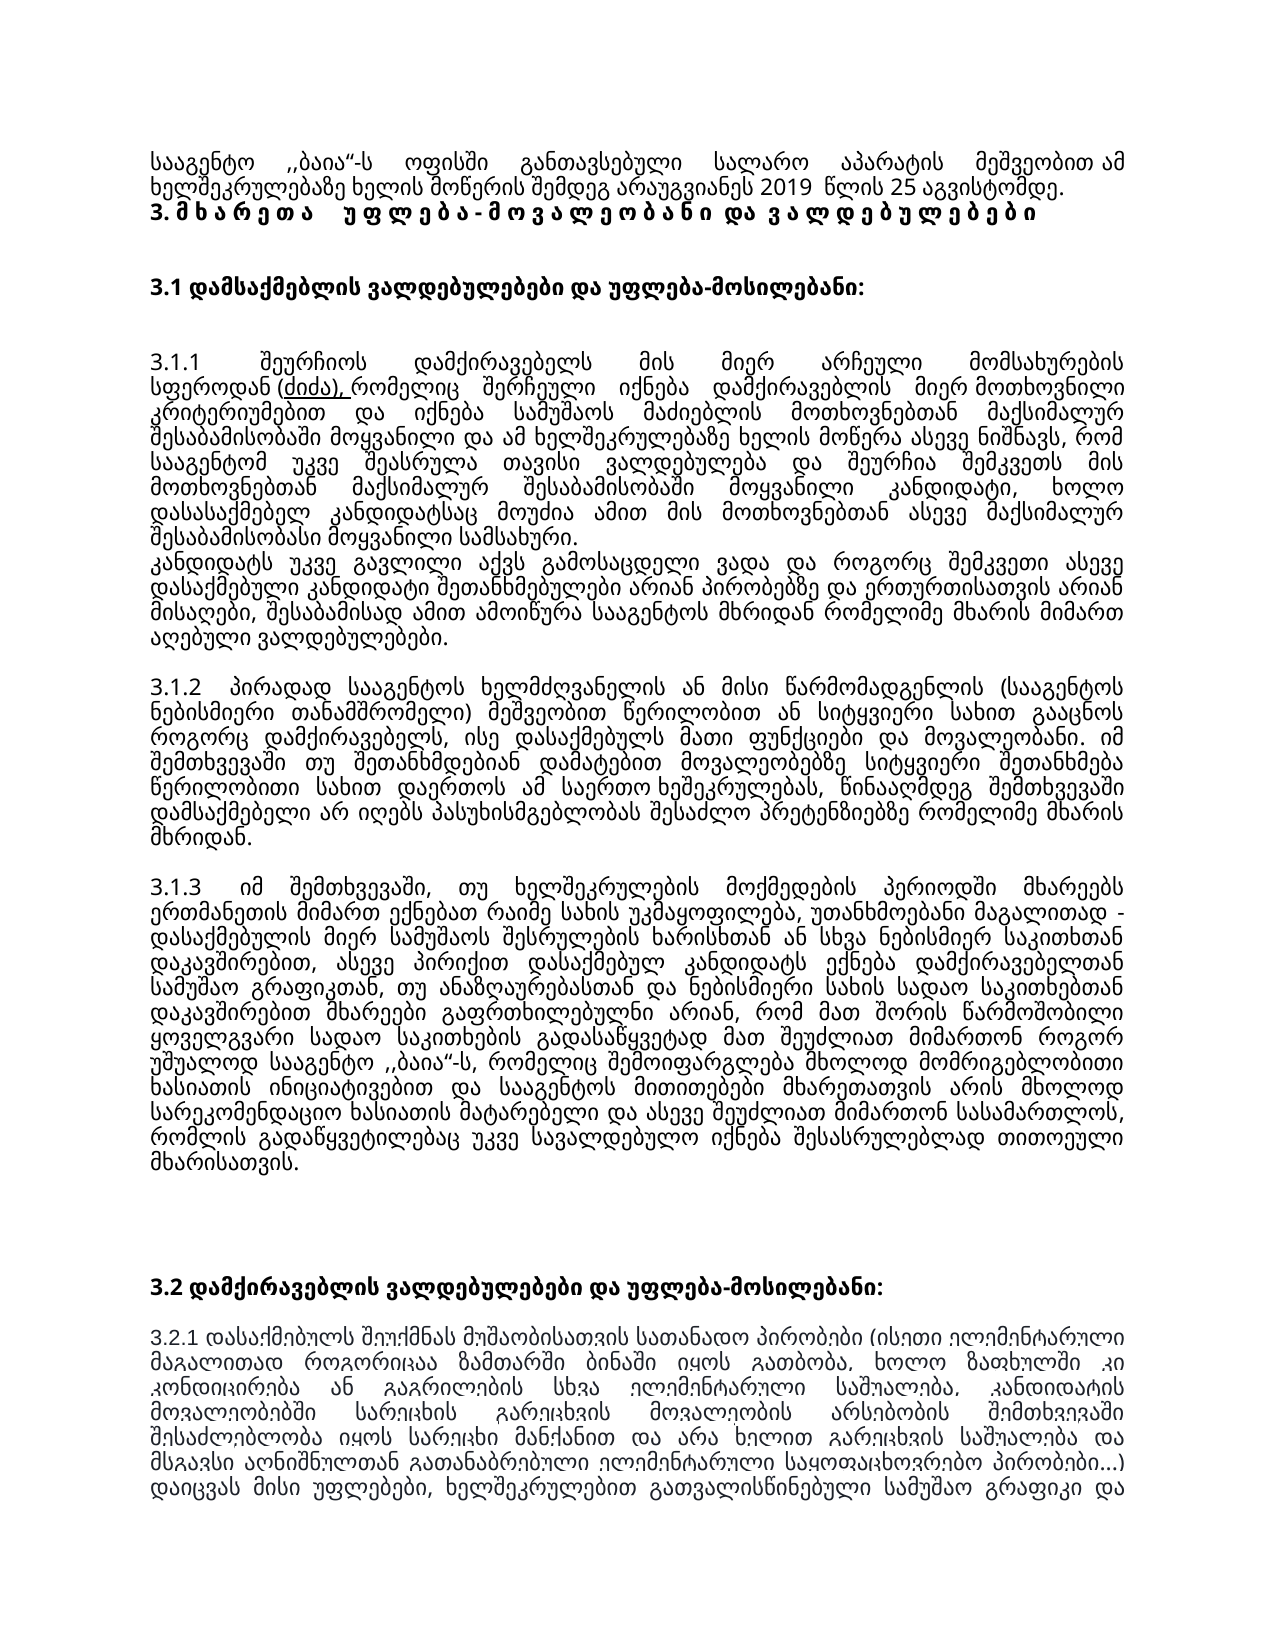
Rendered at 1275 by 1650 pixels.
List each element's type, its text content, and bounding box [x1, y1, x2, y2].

text 3.1.3 იმ შემთხვევაში, თუ ხელშეკრულების მოქმედების პერიოდში მხარეებს ერთმანეთის მიმართ ექნებათ რაიმე სახის უკმაყოფილება, უთანხმოებანი მაგალითად - დასაქმებულის მიერ სამუშაოს შესრულების ხარისხთან ან სხვა ნებისმიერ საკითხთან დაკავშირებით, ასევე პირიქით დასაქმებულ კანდიდატს ექნება დამქირავებელთან სამუშაო გრაფიკთან, თუ ანაზღაურებასთან და ნებისმიერი სახის სადაო საკითხებთან დაკავშირებით მხარეები გაფრთხილებულნი არიან, რომ მათ შორის წარმოშობილი ყოველგვარი სადაო საკითხების გადასაწყვეტად მათ შეუძლიათ მიმართონ როგორ უშუალოდ სააგენტო ,,ბაია“-ს, რომელიც შემოიფარგლება მხოლოდ მომრიგებლობითი ხასიათის ინიციატივებით და სააგენტოს მითითებები მხარეთათვის არის მხოლოდ სარეკომენდაციო ხასიათის მატარებელი და ასევე შეუძლიათ მიმართონ სასამართლოს, რომლის გადაწყვეტილებაც უკვე სავალდებულო იქნება შესასრულებლად თითოეული მხარისათვის. [150, 875, 1125, 1175]
text 3.1 დამსაქმებლის ვალდებულებები და უფლება-მოსილებანი: [150, 275, 1125, 300]
text 3. მ ხ ა რ ე თ ა უ ფ ლ ე ბ ა - მ ო ვ ა ლ ე ო ბ ა ნ ი და ვ ა ლ დ ე ბ უ ლ ე ბ ე ბ ი [150, 200, 1125, 225]
text 3.1.1 შეურჩიოს დამქირავებელს მის მიერ არჩეული მომსახურების სფეროდან (ძიძა), რომელიც შერჩეული იქნება დამქირავებლის მიერ მოთხოვნილი კრიტერიუმებით და იქნება სამუშაოს მაძიებლის მოთხოვნებთან მაქსიმალურ შესაბამისობაში მოყვანილი და ამ ხელშეკრულებაზე ხელის მოწერა ასევე ნიშნავს, რომ სააგენტომ უკვე შეასრულა თავისი ვალდებულება და შეურჩია შემკვეთს მის მოთხოვნებთან მაქსიმალურ შესაბამისობაში მოყვანილი კანდიდატი, ხოლო დასასაქმებელ კანდიდატსაც მოუძია ამით მის მოთხოვნებთან ასევე მაქსიმალურ შესაბამისობასი მოყვანილი სამსახური. [150, 350, 1125, 550]
text 3.2 დამქირავებლის ვალდებულებები და უფლება-მოსილებანი: [150, 1275, 1125, 1300]
text 3.1.2 პირადად სააგენტოს ხელმძღვანელის ან მისი წარმომადგენლის (სააგენტოს ნებისმიერი თანამშრომელი) მეშვეობით წერილობით ან სიტყვიერი სახით გააცნოს როგორც დამქირავებელს, ისე დასაქმებულს მათი ფუნქციები და მოვალეობანი. იმ შემთხვევაში თუ შეთანხმდებიან დამატებით მოვალეობებზე სიტყვიერი შეთანხმება წერილობითი სახით დაერთოს ამ საერთო ხეშეკრულებას, წინააღმდეგ შემთხვევაში დამსაქმებელი არ იღებს პასუხისმგებლობას შესაძლო პრეტენზიებზე რომელიმე მხარის მხრიდან. [150, 675, 1125, 850]
text კანდიდატს უკვე გავლილი აქვს გამოსაცდელი ვადა და როგორც შემკვეთი ასევე დასაქმებული კანდიდატი შეთანხმებულები არიან პირობებზე და ერთურთისათვის არიან მისაღები, შესაბამისად ამით ამოიწურა სააგენტოს მხრიდან რომელიმე მხარის მიმართ აღებული ვალდებულებები. [150, 550, 1125, 650]
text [150, 150, 1125, 200]
